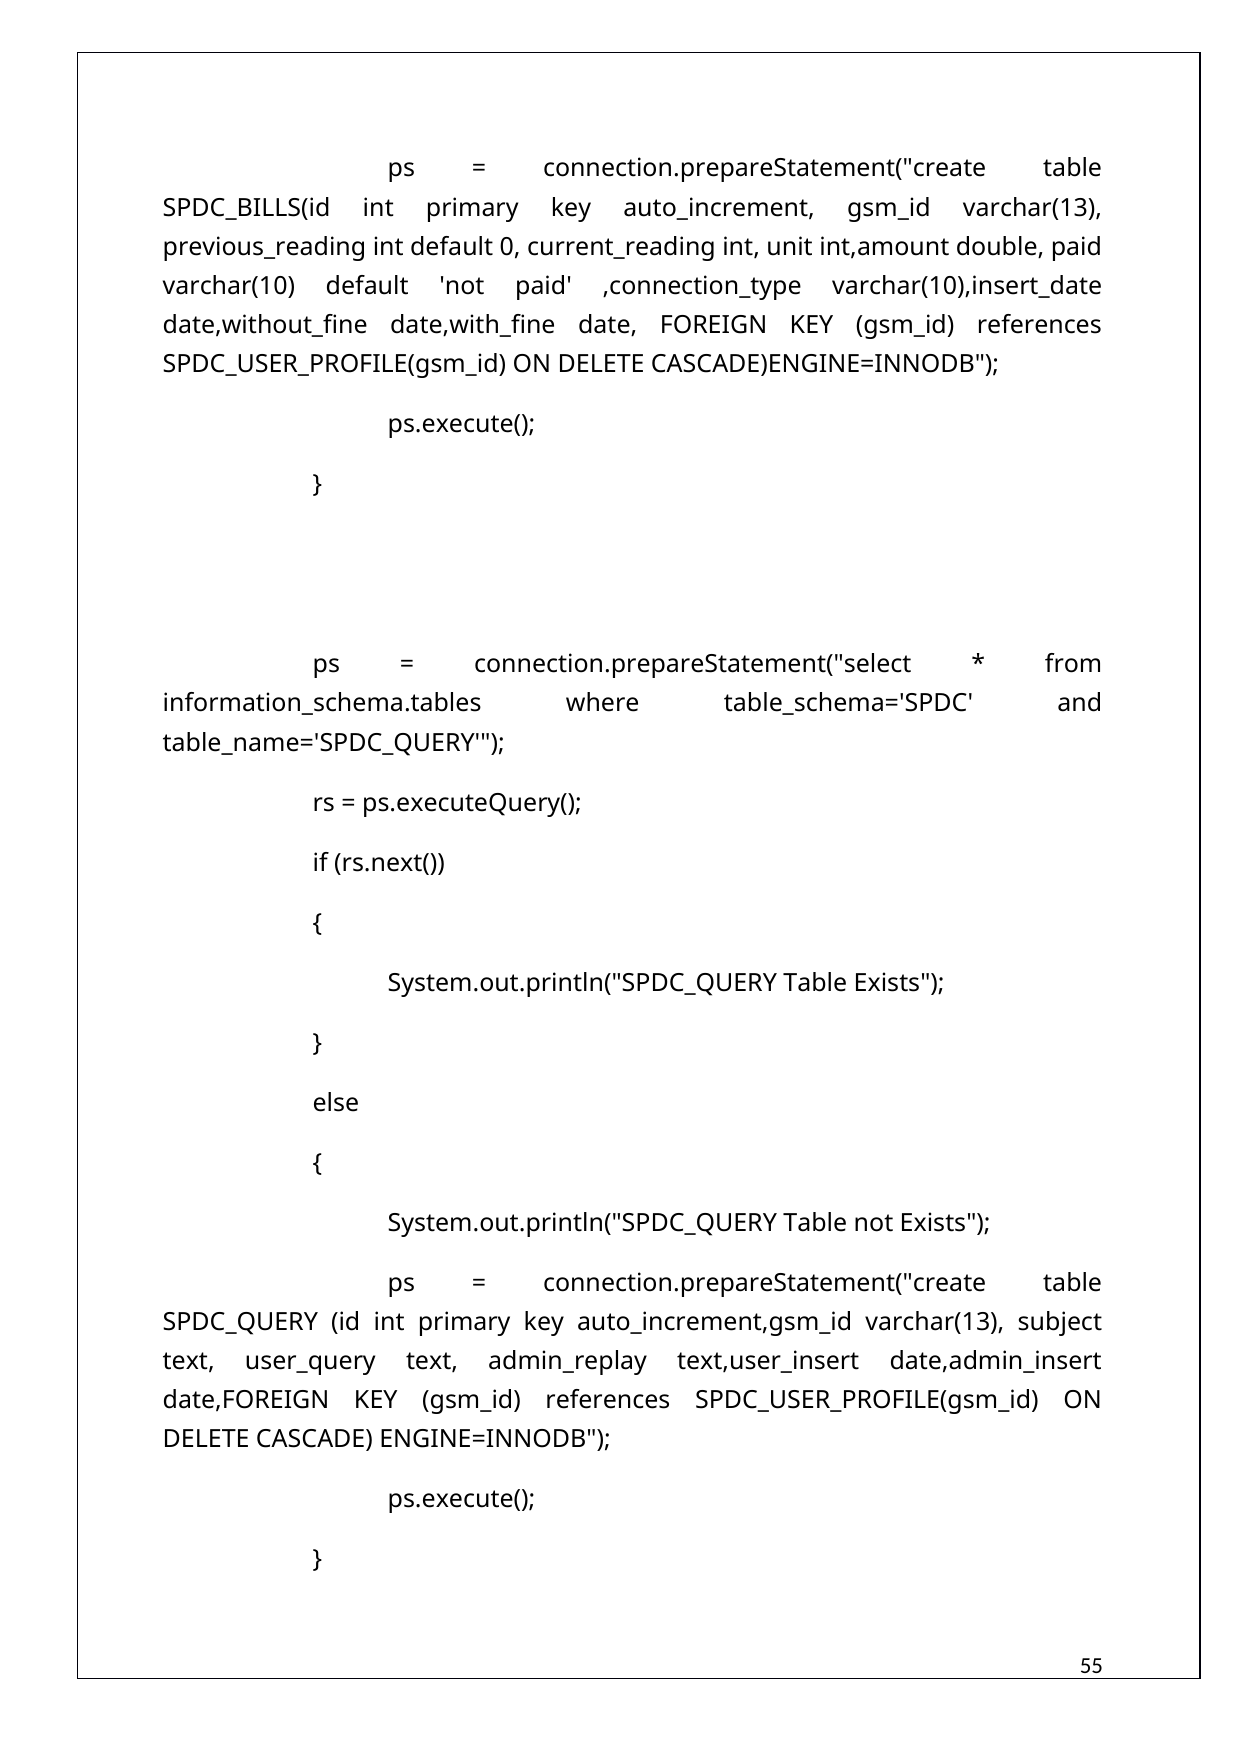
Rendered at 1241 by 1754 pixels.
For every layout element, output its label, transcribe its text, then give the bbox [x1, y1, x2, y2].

text } [162, 1024, 1103, 1058]
text ps = connection.prepareStatement("select * from information_schema.tables where table_schema='SPDC' and table_name='SPDC_QUERY'"); [162, 646, 1103, 758]
text { [162, 1144, 1103, 1178]
text System.out.println("SPDC_QUERY Table not Exists"); [162, 1204, 1103, 1238]
text } [162, 1541, 1103, 1575]
text ps = connection.prepareStatement("create table SPDC_QUERY (id int primary key auto_increment,gsm_id varchar(13), subject text, user_query text, admin_replay text,user_insert date,admin_insert date,FOREIGN KEY (gsm_id) references SPDC_USER_PROFILE(gsm_id) ON DELETE CASCADE) ENGINE=INNODB"); [162, 1264, 1103, 1455]
text } [162, 466, 1103, 500]
text ps = connection.prepareStatement("create table SPDC_BILLS(id int primary key auto_increment, gsm_id varchar(13), previous_reading int default 0, current_reading int, unit int,amount double, paid varchar(10) default 'not paid' ,connection_type varchar(10),insert_date date,without_fine date,with_fine date, FOREIGN KEY (gsm_id) references SPDC_USER_PROFILE(gsm_id) ON DELETE CASCADE)ENGINE=INNODB"); [162, 150, 1103, 380]
text if (rs.next()) [162, 844, 1103, 878]
text ps.execute(); [162, 406, 1103, 440]
text ps.execute(); [162, 1481, 1103, 1515]
text System.out.println("SPDC_QUERY Table Exists"); [162, 964, 1103, 998]
text rs = ps.executeQuery(); [162, 784, 1103, 818]
text { [162, 904, 1103, 938]
text else [162, 1084, 1103, 1118]
